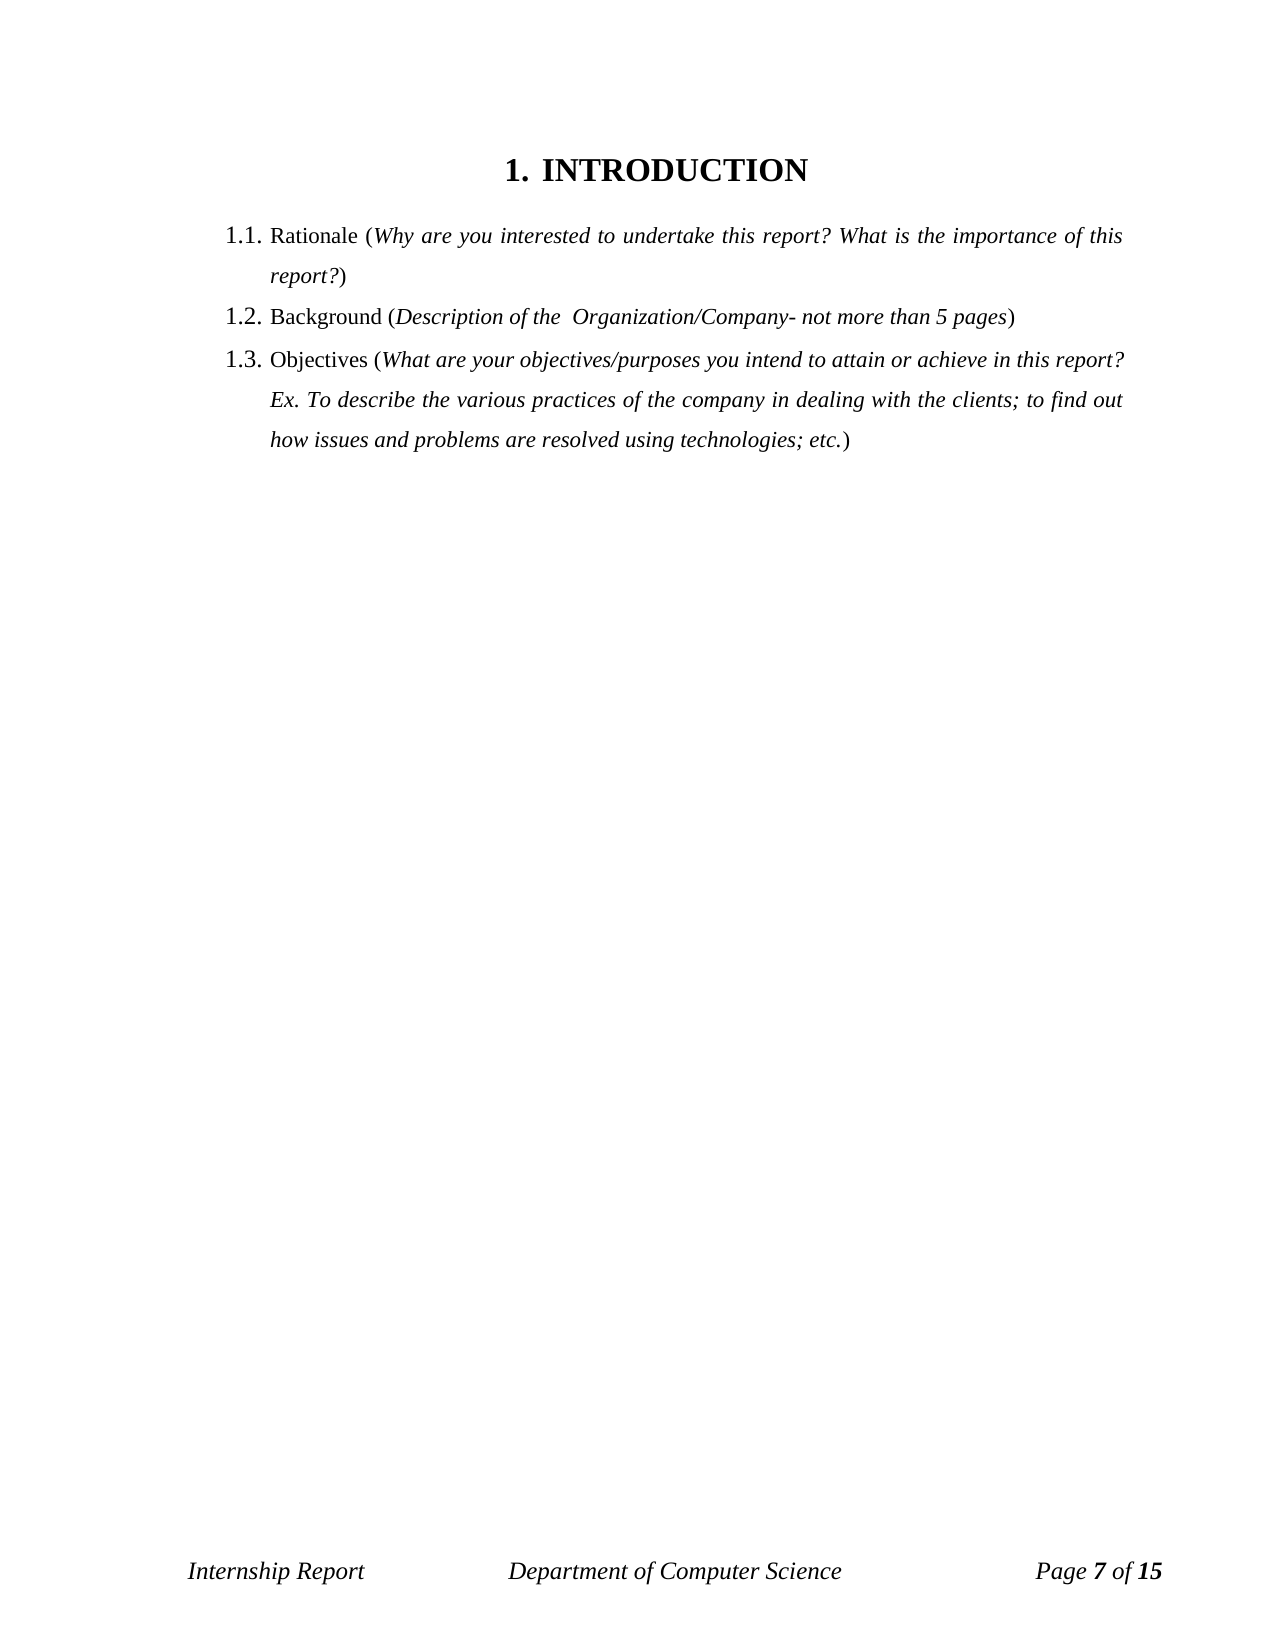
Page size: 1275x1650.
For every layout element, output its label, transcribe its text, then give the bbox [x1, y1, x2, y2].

list Objectives (What are your objectives/purposes you intend to attain or achieve in this report? Ex. To describe the various practices of the company in dealing with the clients; to find out how issues and problems are resolved using technologies; etc.) [225, 344, 1125, 452]
list INTRODUCTION [187, 150, 1125, 188]
list Rationale (Why are you interested to undertake this report? What is the importance of this report?) [225, 220, 1125, 288]
list Background (Description of the Organization/Company- not more than 5 pages) [225, 301, 1125, 330]
